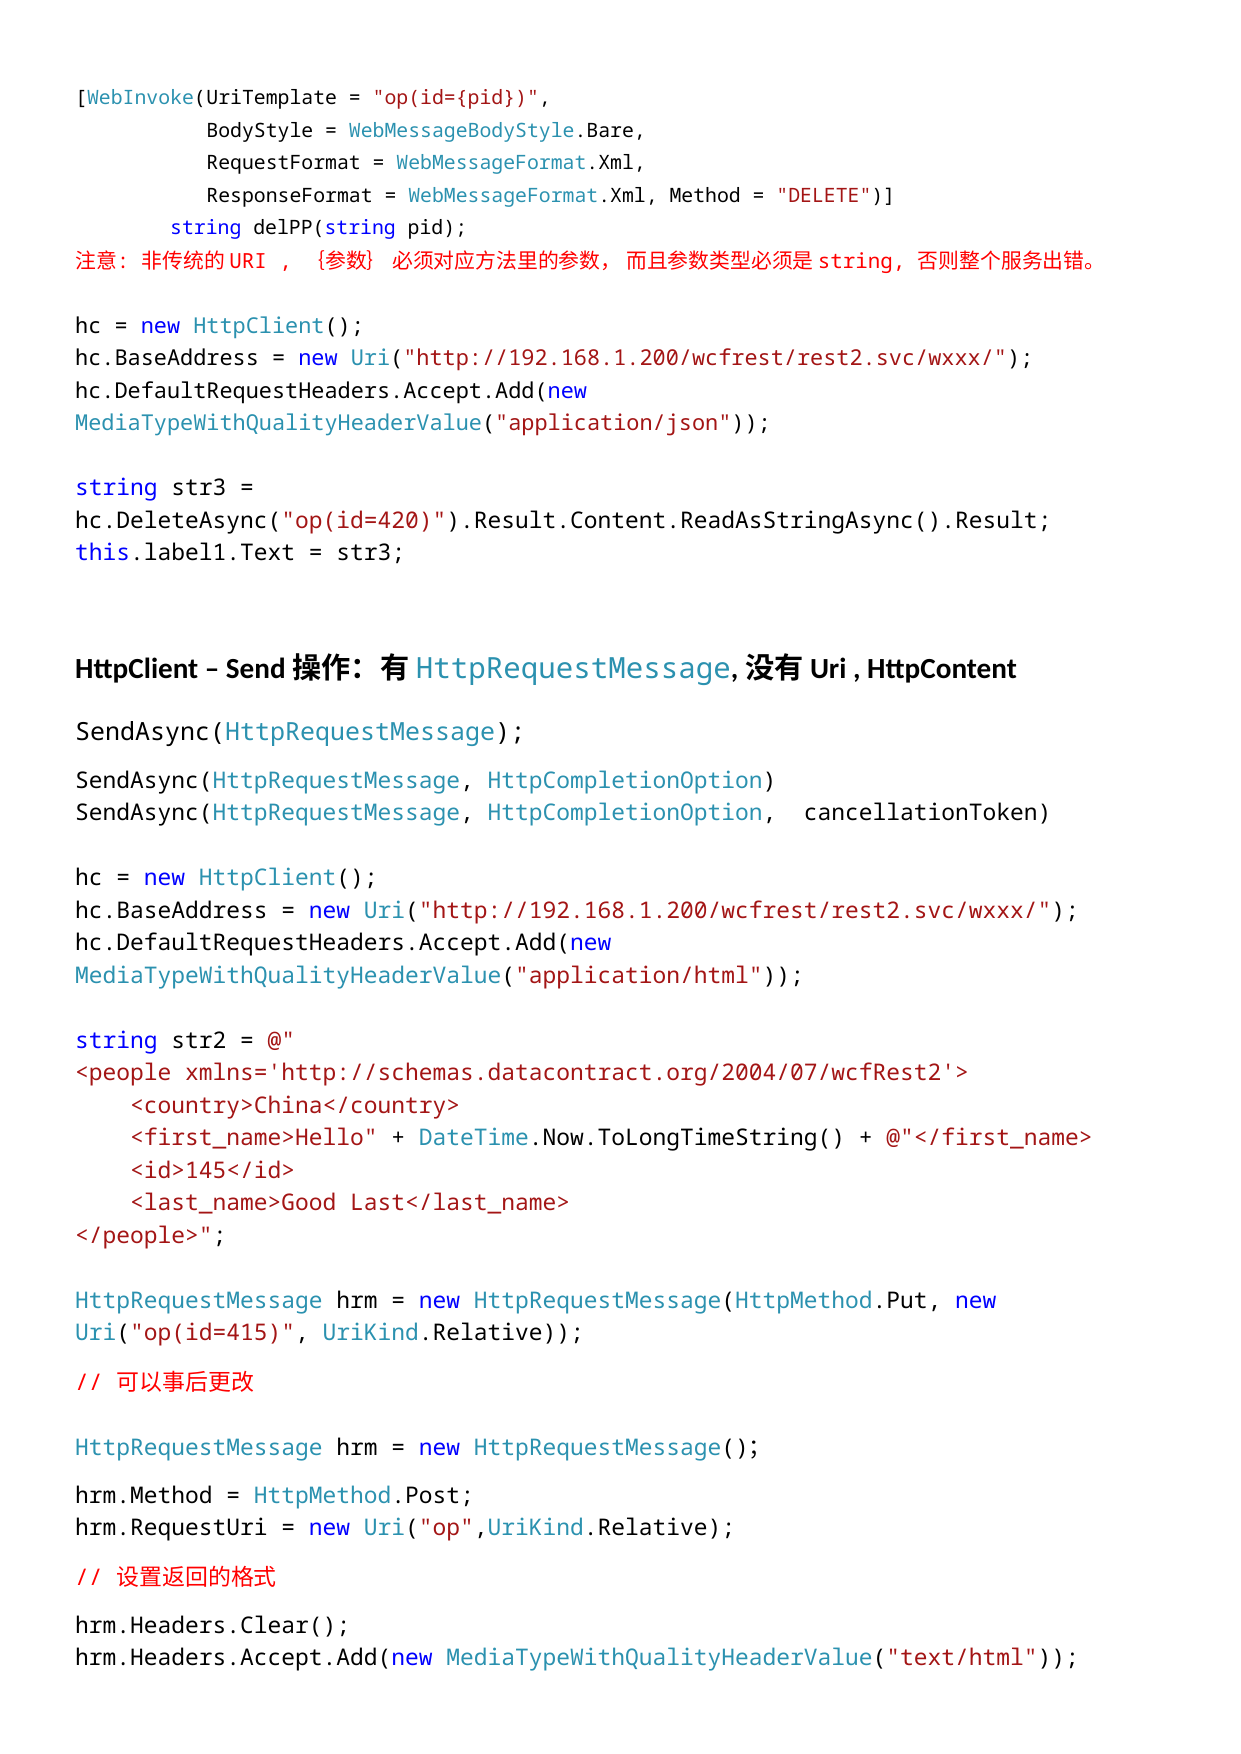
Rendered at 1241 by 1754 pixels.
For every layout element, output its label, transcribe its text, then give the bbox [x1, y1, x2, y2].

text hc.BaseAddress = new Uri("http://192.168.1.200/wcfrest/rest2.svc/wxxx/"); [75, 341, 1165, 373]
text hc = new HttpClient(); [75, 861, 1165, 893]
text string delPP(string pid); [75, 211, 1165, 243]
text this.label1.Text = str3; [75, 536, 1165, 568]
text hc = new HttpClient(); [75, 308, 1165, 341]
text string str2 = @" [75, 1023, 1165, 1056]
text RequestFormat = WebMessageFormat.Xml, [75, 146, 1165, 178]
text SendAsync(HttpRequestMessage, HttpCompletionOption, cancellationToken) [75, 796, 1165, 828]
text hc.DefaultRequestHeaders.Accept.Add(new MediaTypeWithQualityHeaderValue("application/json")); [75, 373, 1165, 438]
text HttpClient – Send 操作：有 HttpRequestMessage, 没有 Uri , HttpContent [75, 633, 1165, 698]
text <last_name>Good Last</last_name> [75, 1186, 1165, 1218]
text 注意: 非传统的URI , ｛参数｝ 必须对应方法里的参数， 而且参数类型必须是string, 否则整个服务出错。 [75, 243, 1165, 276]
text // 设置返回的格式 [75, 1543, 1165, 1608]
text <country>China</country> [75, 1088, 1165, 1121]
text [WebInvoke( UriTemplate = "op(id={pid})", [75, 81, 1165, 113]
text <first_name>Hello" + DateTime.Now.ToLongTimeString() + @"</first_name> [75, 1121, 1165, 1153]
text hrm.RequestUri = new Uri("op",UriKind.Relative); [75, 1511, 1165, 1543]
text hrm.Headers.Accept.Add(new MediaTypeWithQualityHeaderValue("text/html")); [75, 1641, 1165, 1673]
text // 可以事后更改 [75, 1348, 1165, 1413]
text <id>145</id> [75, 1153, 1165, 1186]
text ResponseFormat = WebMessageFormat.Xml, Method = "DELETE")] [75, 178, 1165, 211]
text string str3 = hc.DeleteAsync("op(id=420)").Result.Content.ReadAsStringAsync().Result; [75, 471, 1165, 536]
text </people>"; [75, 1218, 1165, 1251]
text hc.DefaultRequestHeaders.Accept.Add(new MediaTypeWithQualityHeaderValue("application/html")); [75, 926, 1165, 991]
text SendAsync(HttpRequestMessage); [75, 698, 1165, 763]
text <people xmlns='http://schemas.datacontract.org/2004/07/wcfRest2'> [75, 1056, 1165, 1088]
text BodyStyle = WebMessageBodyStyle.Bare, [75, 113, 1165, 146]
text hrm.Method = HttpMethod.Post; [75, 1478, 1165, 1511]
text SendAsync(HttpRequestMessage, HttpCompletionOption) [75, 763, 1165, 796]
text HttpRequestMessage hrm = new HttpRequestMessage(HttpMethod.Put, new Uri("op(id=415)", UriKind.Relative)); [75, 1283, 1165, 1348]
text hrm.Headers.Clear(); [75, 1608, 1165, 1641]
text HttpRequestMessage hrm = new HttpRequestMessage()； [75, 1413, 1165, 1478]
text hc.BaseAddress = new Uri("http://192.168.1.200/wcfrest/rest2.svc/wxxx/"); [75, 893, 1165, 926]
